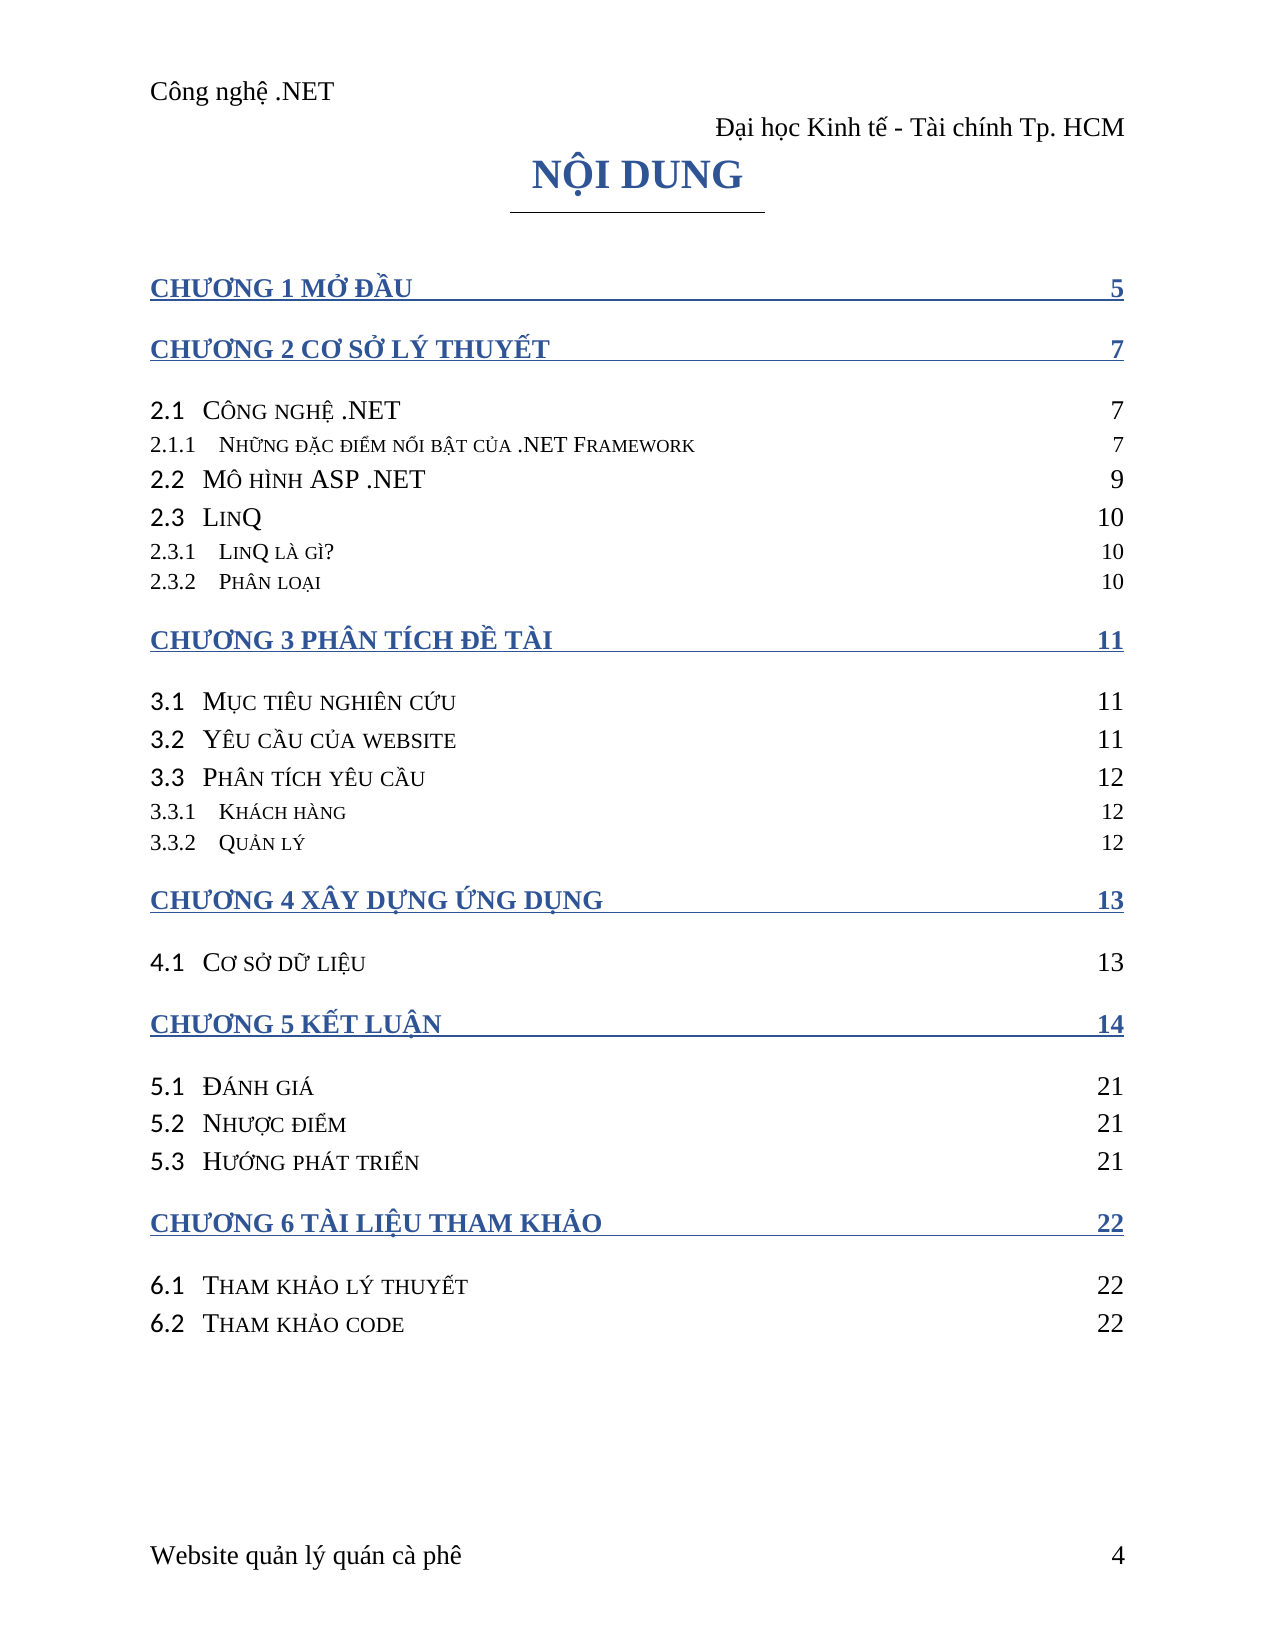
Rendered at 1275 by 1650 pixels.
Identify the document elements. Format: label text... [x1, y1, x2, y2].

text 3.3 Phân tích yêu cầu 12 [150, 760, 1125, 793]
text CHƯƠNG 1 MỞ ĐẦU 5 [150, 272, 1125, 303]
text 3.3.1 Khách hàng 12 [150, 798, 1125, 825]
text 2.3.1 LinQ là gì? 10 [150, 538, 1125, 564]
text 6.2 Tham khảo code 22 [150, 1306, 1125, 1339]
text 2.1 Công nghệ .NET 7 [150, 393, 1125, 427]
text 3.1 Mục tiêu nghiên cứu 11 [150, 684, 1125, 718]
text CHƯƠNG 4 XÂY DỰNG ỨNG DỤNG 13 [150, 884, 1125, 916]
text 2.3.2 Phân loại 10 [150, 568, 1125, 595]
text 2.2 Mô hình ASP .NET 9 [150, 462, 1125, 495]
text CHƯƠNG 6 TÀI LIỆU THAM KHẢO 22 [150, 1207, 1125, 1239]
text 2.1.1 Những đặc điểm nổi bật của .NET Framework 7 [150, 431, 1125, 458]
text 5.3 Hướng phát triển 21 [150, 1144, 1125, 1178]
text CHƯƠNG 2 CƠ SỞ LÝ THUYẾT 7 [150, 333, 1125, 364]
text CHƯƠNG 5 KẾT LUẬN 14 [150, 1008, 1125, 1039]
text 4.1 Cơ sở dữ liệu 13 [150, 945, 1125, 978]
text 5.1 Đánh giá 21 [150, 1069, 1125, 1102]
text CHƯƠNG 3 PHÂN TÍCH ĐỀ TÀI 11 [150, 624, 1125, 655]
text 5.2 Nhược điểm 21 [150, 1107, 1125, 1140]
text 3.2 Yêu cầu của website 11 [150, 722, 1125, 756]
text 2.3 LinQ 10 [150, 500, 1125, 533]
text 6.1 Tham khảo lý thuyết 22 [150, 1268, 1125, 1301]
text NỘI DUNG [150, 150, 1125, 198]
text 3.3.2 Quản lý 12 [150, 829, 1125, 855]
